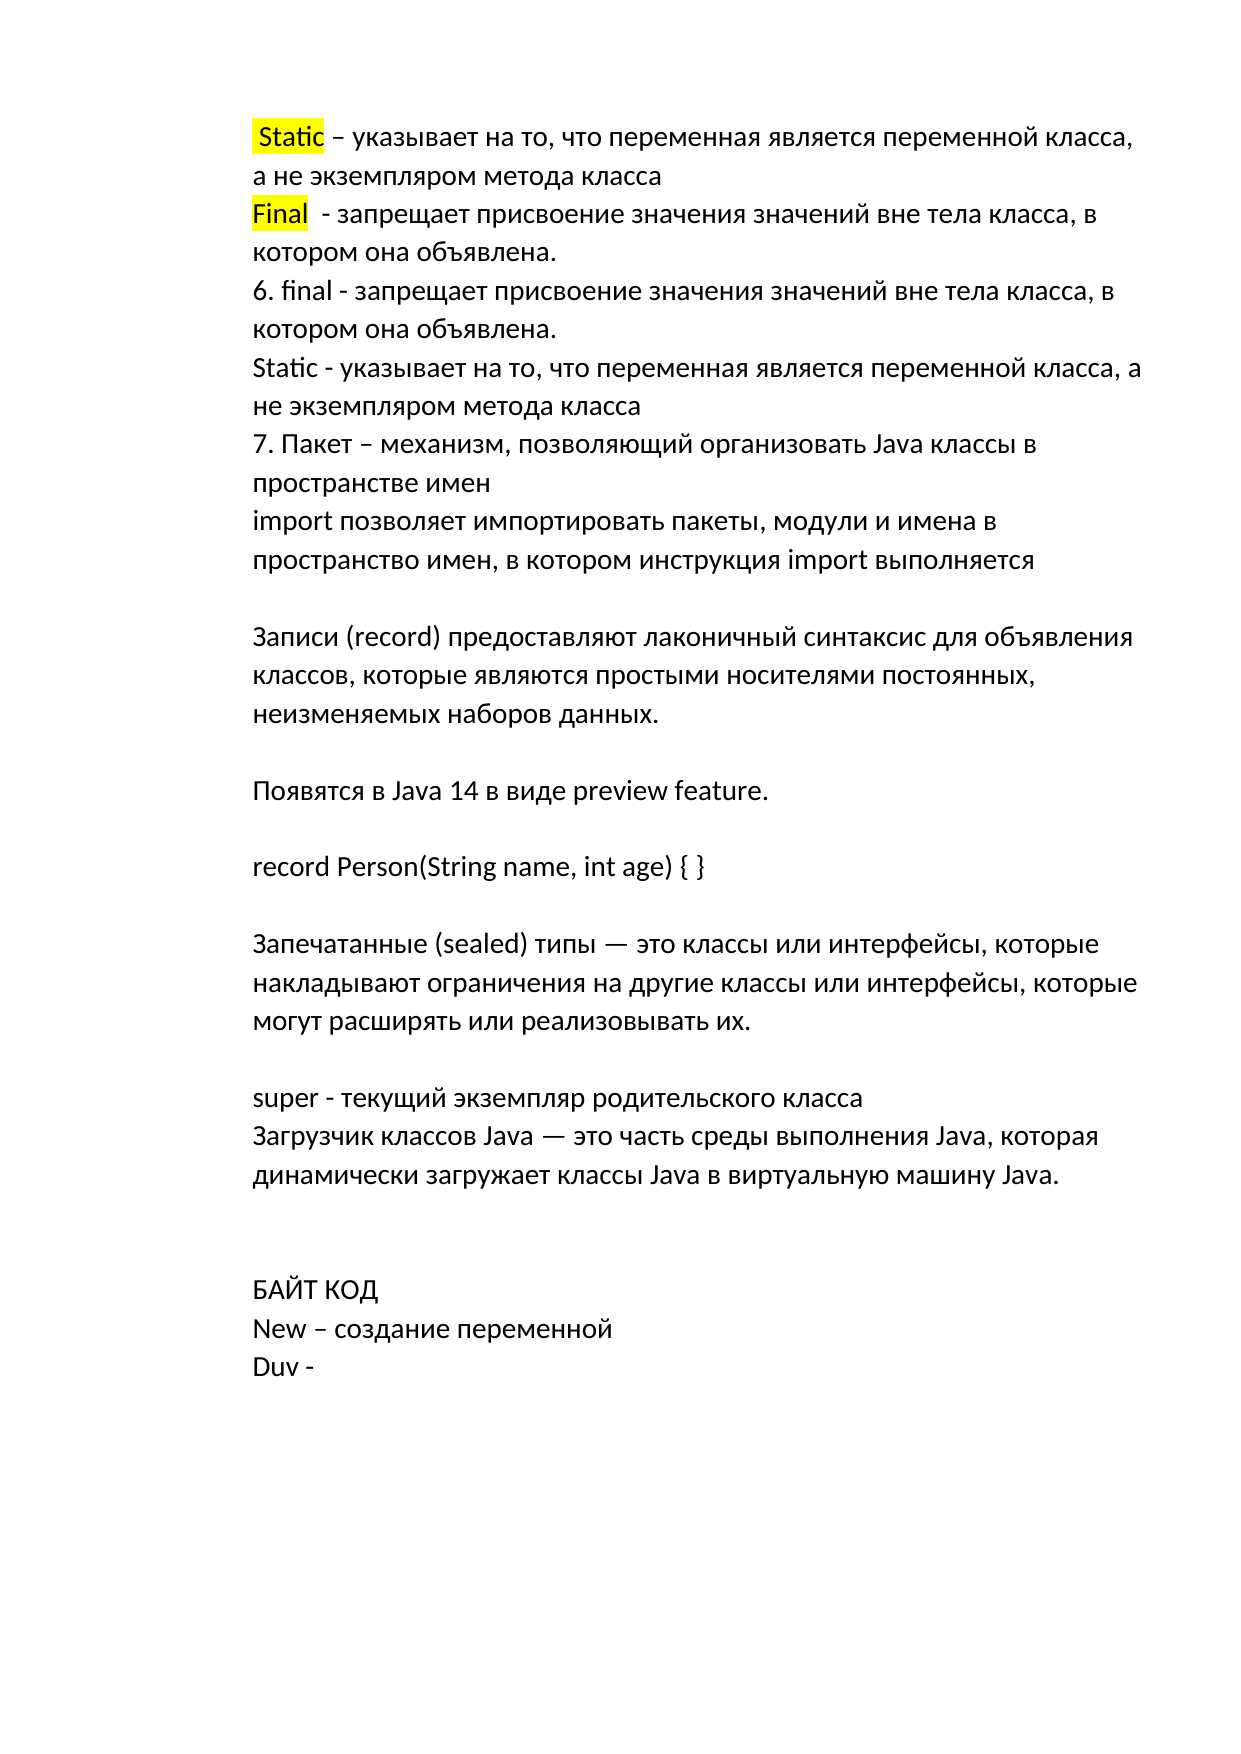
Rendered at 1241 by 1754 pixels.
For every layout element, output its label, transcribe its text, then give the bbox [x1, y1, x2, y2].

list super - текущий экземпляр родительского класса [252, 1079, 1152, 1115]
list Static – указывает на то, что переменная является переменной класса, а не экземпляром метода класса [252, 118, 1152, 192]
list Появятся в Java 14 в виде preview feature. [252, 772, 1152, 807]
list Записи (record) предоставляют лаконичный синтаксис для объявления классов, которые являются простыми носителями постоянных, неизменяемых наборов данных. [252, 618, 1152, 730]
list Static - указывает на то, что переменная является переменной класса, а не экземпляром метода класса [252, 349, 1152, 423]
list Final - запрещает присвоение значения значений вне тела класса, в котором она объявлена. [252, 195, 1152, 269]
list Загрузчик классов Java — это часть среды выполнения Java, которая динамически загружает классы Java в виртуальную машину Java. [252, 1117, 1152, 1192]
list 7. Пакет – механизм, позволяющий организовать Java классы в пространстве имен [252, 426, 1152, 500]
list Запечатанные (sealed) типы — это классы или интерфейсы, которые накладывают ограничения на другие классы или интерфейсы, которые могут расширять или реализовывать их. [252, 925, 1152, 1038]
list record Person(String name, int age) { } [252, 848, 1152, 884]
list 6. final - запрещает присвоение значения значений вне тела класса, в котором она объявлена. [252, 272, 1152, 346]
list New – создание переменной [252, 1310, 1152, 1345]
list import позволяет импортировать пакеты, модули и имена в пространство имен, в котором инструкция import выполняется [252, 502, 1152, 577]
list Duv - [252, 1348, 1152, 1384]
list БАЙТ КОД [252, 1271, 1152, 1307]
